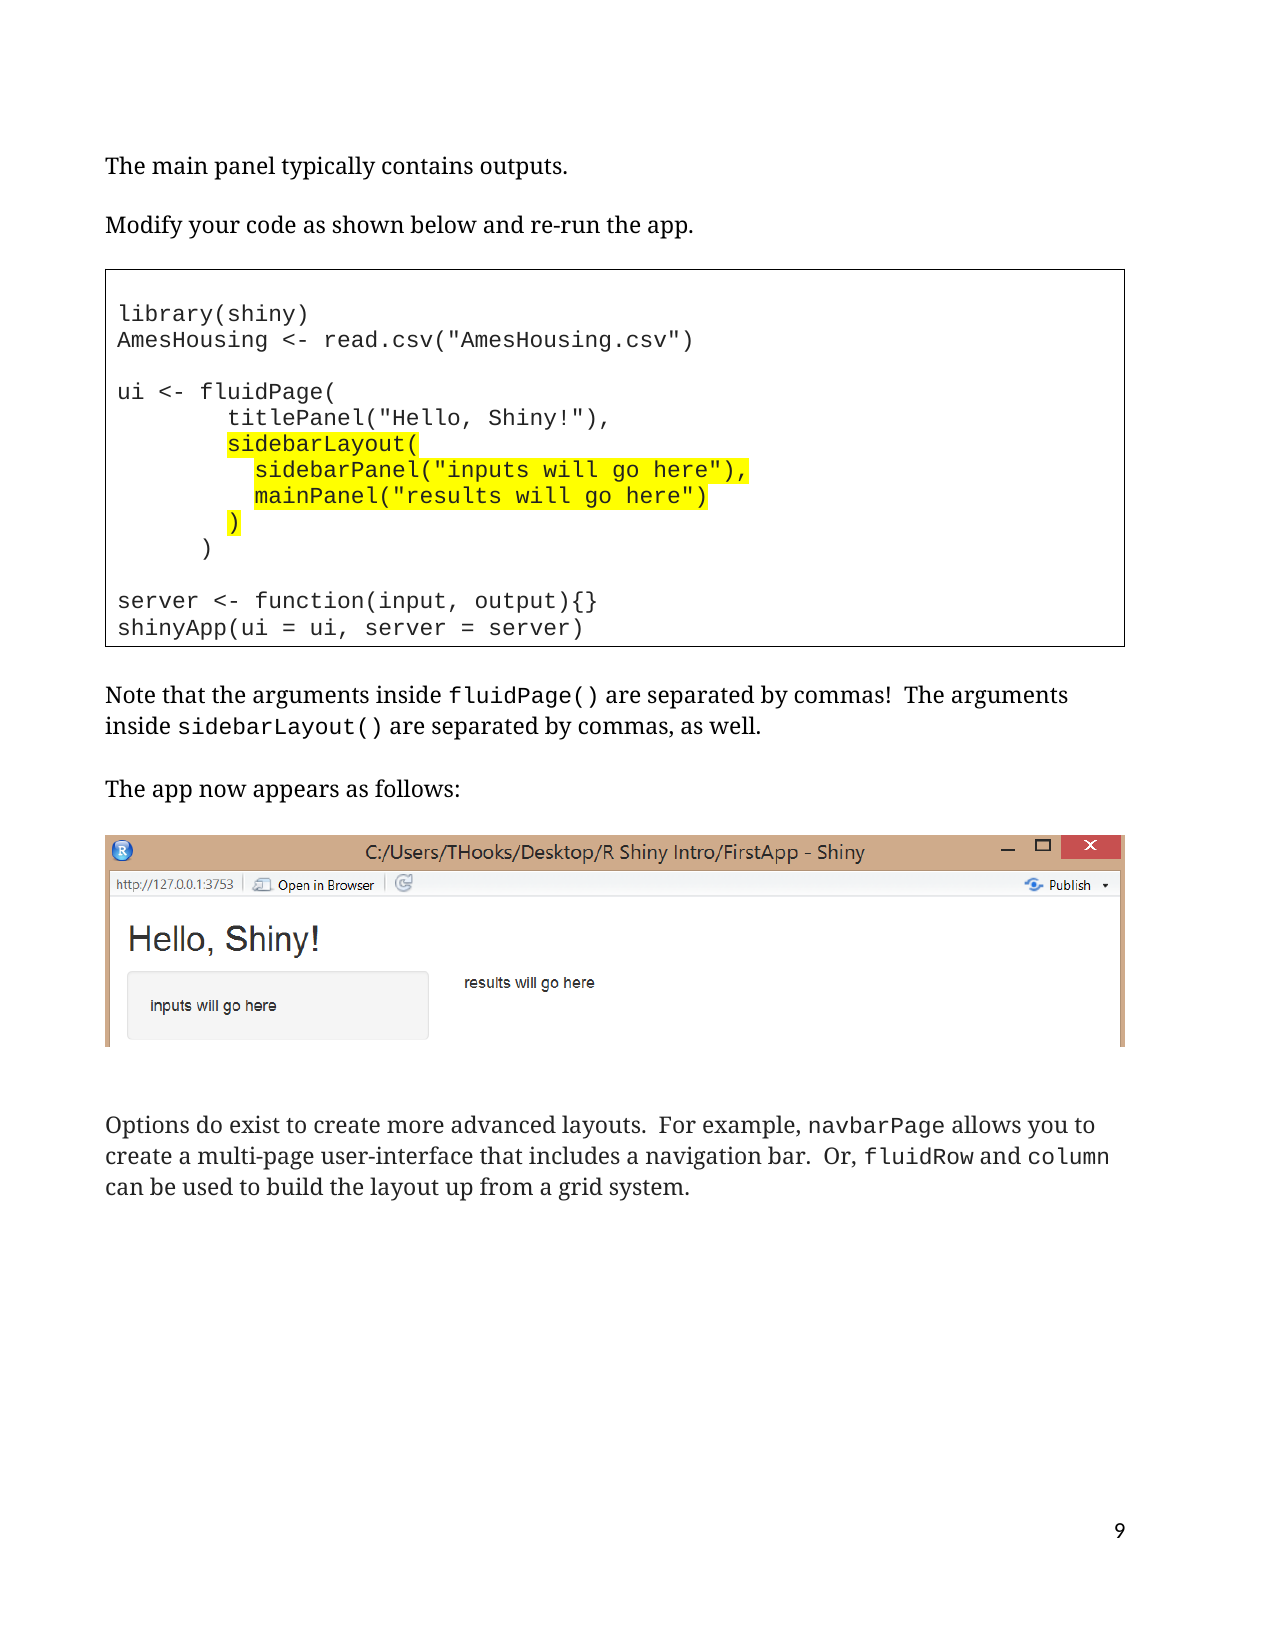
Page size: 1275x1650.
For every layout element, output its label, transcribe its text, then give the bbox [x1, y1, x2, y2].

text Options do exist to create more advanced layouts. For example, navbarPage allows you to create a multi-page user-interface that includes a navigation bar. Or, fluidRow and column can be used to build the layout up from a grid system. [105, 1109, 1125, 1203]
text Modify your code as shown below and re-run the app. [105, 209, 1125, 268]
picture [105, 835, 1125, 1047]
table_header library(shiny) AmesHousing <- read.csv("AmesHousing.csv") ui <- fluidPage( titlePanel("Hello, Shiny!"), sidebarLayout( sidebarPanel("inputs will go here"), mainPanel("results will go here") ) ) server <- function(input, output){} shinyApp(ui = ui, server = server) [106, 270, 1124, 646]
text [105, 150, 1125, 209]
text The app now appears as follows: [105, 772, 1125, 804]
text Note that the arguments inside fluidPage() are separated by commas! The arguments inside sidebarLayout() are separated by commas, as well. [105, 678, 1125, 741]
